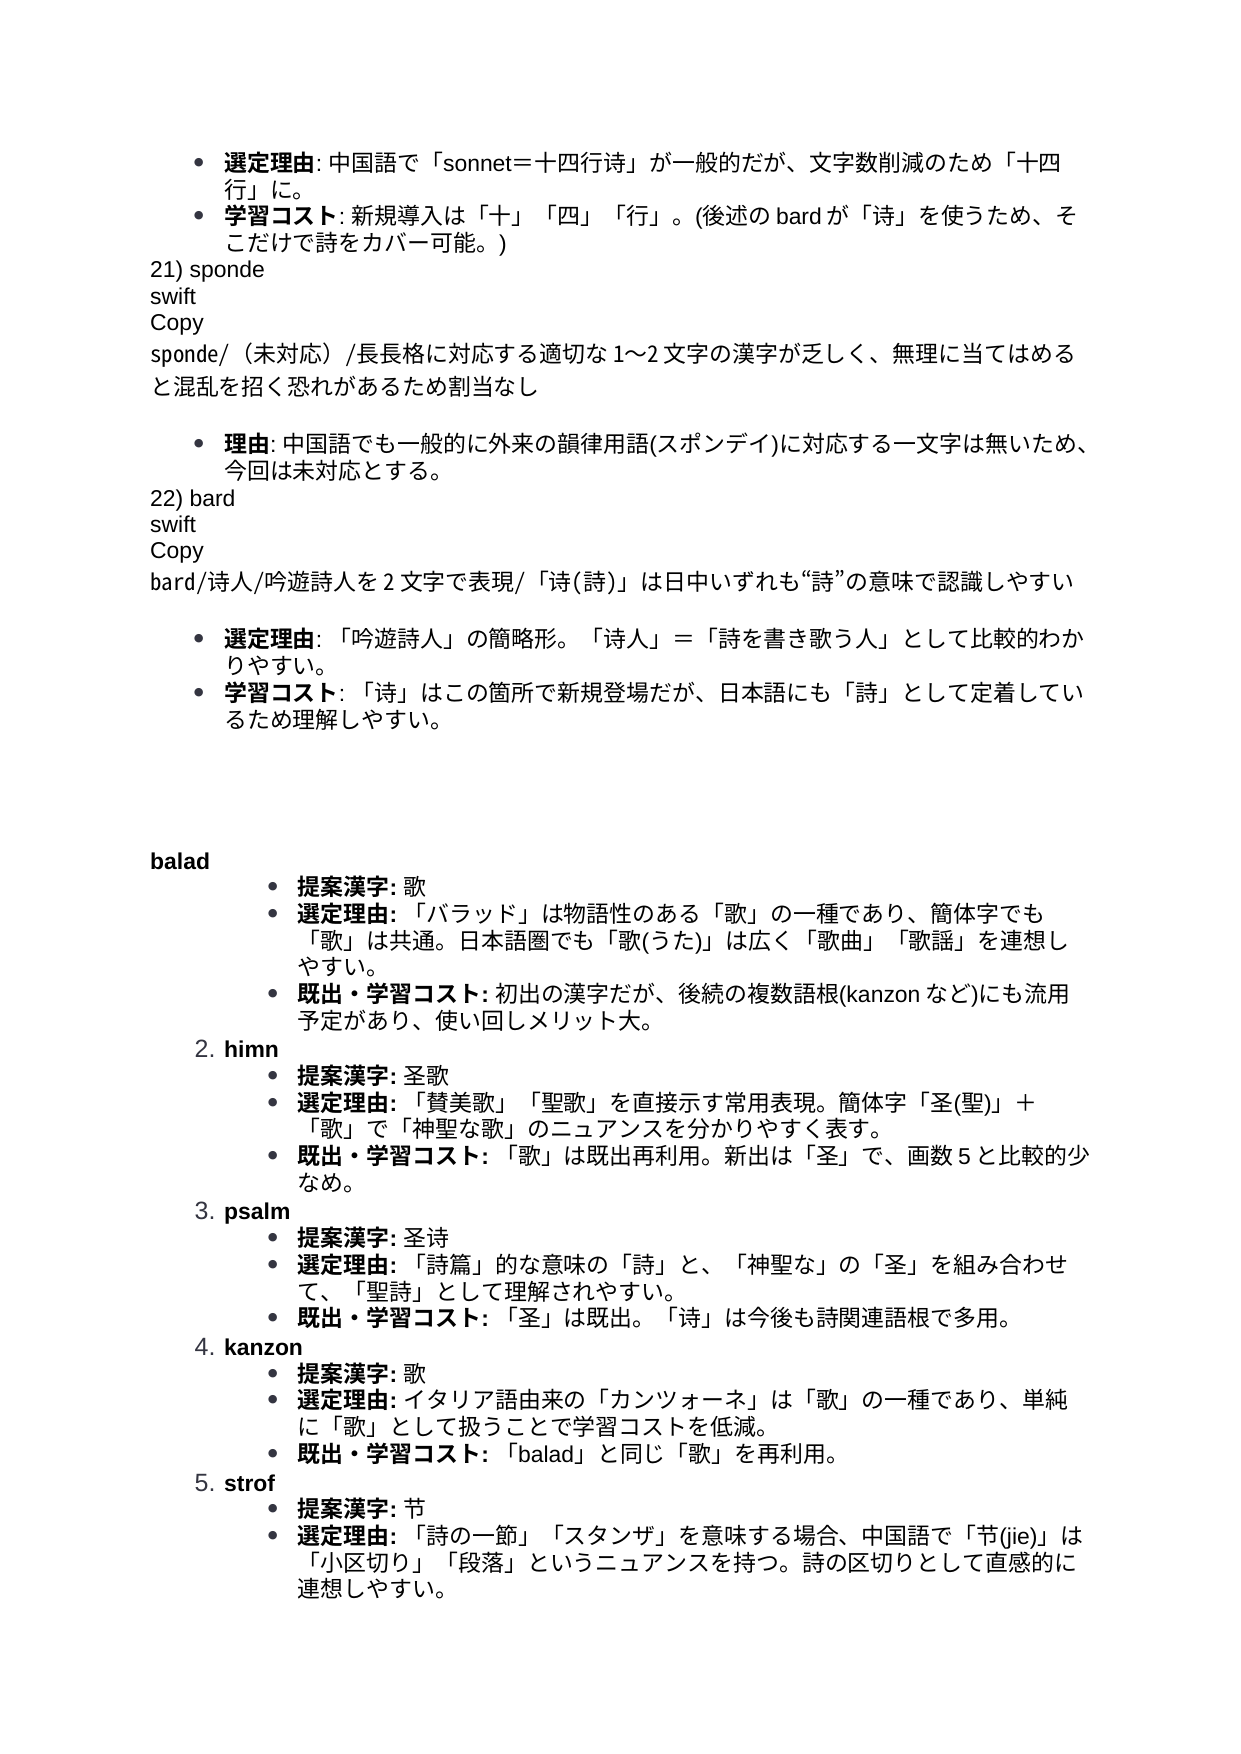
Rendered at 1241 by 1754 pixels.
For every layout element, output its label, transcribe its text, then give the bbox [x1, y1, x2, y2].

text Copy [150, 309, 1090, 336]
list 選定理由: 「詩篇」的な意味の「詩」と、「神聖な」の「圣」を組み合わせて、「聖詩」として理解されやすい。 [268, 1252, 1090, 1305]
text Copy [150, 537, 1090, 564]
list 理由: 中国語でも一般的に外来の韻律用語(スポンデイ)に対応する一文字は無いため、今回は未対応とする。 [194, 431, 1090, 485]
list 既出・学習コスト: 初出の漢字だが、後続の複数語根(kanzonなど)にも流用予定があり、使い回しメリット大。 [268, 981, 1090, 1034]
text swift [150, 511, 1090, 537]
list 選定理由: 「賛美歌」「聖歌」を直接示す常用表現。簡体字「圣(聖)」＋「歌」で「神聖な歌」のニュアンスを分かりやすく表す。 [268, 1089, 1090, 1143]
list himn [194, 1034, 1090, 1063]
list 選定理由: 「詩の一節」「スタンザ」を意味する場合、中国語で「节(jie)」は「小区切り」「段落」というニュアンスを持つ。詩の区切りとして直感的に連想しやすい。 [268, 1523, 1090, 1603]
text sponde/（未対応）/長長格に対応する適切な1～2文字の漢字が乏しく、無理に当てはめると混乱を招く恐れがあるため割当なし [150, 336, 1090, 402]
list 既出・学習コスト: 「圣」は既出。「诗」は今後も詩関連語根で多用。 [268, 1305, 1090, 1332]
list strof [194, 1467, 1090, 1496]
text swift [150, 283, 1090, 309]
list 選定理由: 「バラッド」は物語性のある「歌」の一種であり、簡体字でも「歌」は共通。日本語圏でも「歌(うた)」は広く「歌曲」「歌謡」を連想しやすい。 [268, 901, 1090, 981]
list psalm [194, 1196, 1090, 1225]
text balad [150, 848, 1090, 874]
list 提案漢字: 圣歌 [268, 1063, 1090, 1089]
list kanzon [194, 1332, 1090, 1361]
list 選定理由: イタリア語由来の「カンツォーネ」は「歌」の一種であり、単純に「歌」として扱うことで学習コストを低減。 [268, 1387, 1090, 1441]
list 提案漢字: 歌 [268, 874, 1090, 901]
list 学習コスト: 「诗」はこの箇所で新規登場だが、日本語にも「詩」として定着しているため理解しやすい。 [194, 680, 1090, 733]
text 22) bard [150, 485, 1090, 511]
list 選定理由: 中国語で「sonnet＝十四行诗」が一般的だが、文字数削減のため「十四行」に。 [194, 150, 1090, 203]
list 提案漢字: 歌 [268, 1361, 1090, 1387]
text 21) sponde [150, 256, 1090, 283]
text bard/诗人/吟遊詩人を2文字で表現/「诗(詩)」は日中いずれも“詩”の意味で認識しやすい [150, 564, 1090, 597]
list 学習コスト: 新規導入は「十」「四」「行」。(後述のbardが「诗」を使うため、そこだけで詩をカバー可能。) [194, 203, 1090, 256]
list 提案漢字: 节 [268, 1496, 1090, 1523]
list 既出・学習コスト: 「balad」と同じ「歌」を再利用。 [268, 1441, 1090, 1467]
list 選定理由: 「吟遊詩人」の簡略形。「诗人」＝「詩を書き歌う人」として比較的わかりやすい。 [194, 626, 1090, 680]
list 既出・学習コスト: 「歌」は既出再利用。新出は「圣」で、画数5と比較的少なめ。 [268, 1143, 1090, 1196]
list 提案漢字: 圣诗 [268, 1225, 1090, 1252]
